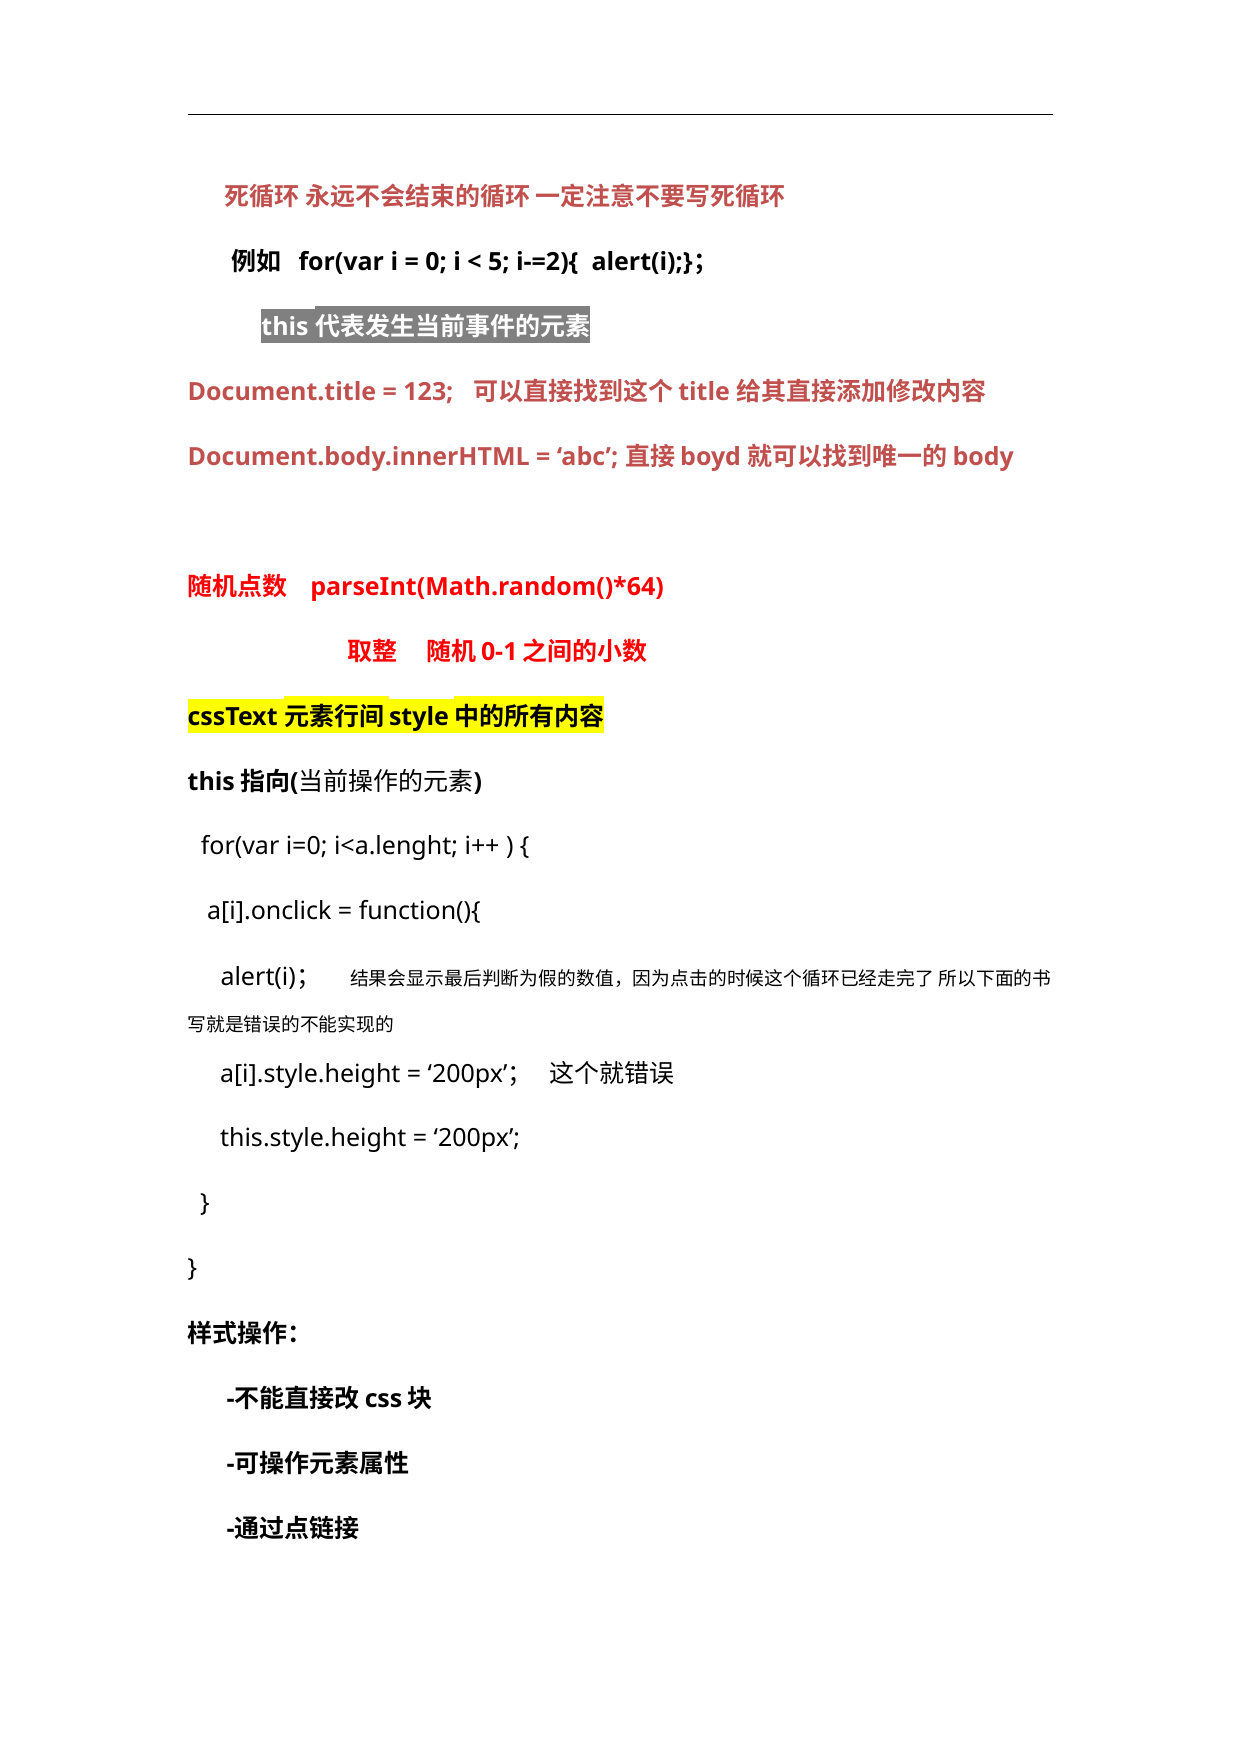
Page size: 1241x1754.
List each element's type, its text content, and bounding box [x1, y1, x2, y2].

text -可操作元素属性 [187, 1429, 1053, 1494]
text -不能直接改css块 [187, 1364, 1053, 1429]
text 死循环 永远不会结束的循环 一定注意不要写死循环 [187, 162, 1053, 227]
text } [187, 1234, 1053, 1299]
text this指向(当前操作的元素) [187, 747, 1053, 812]
text 取整 随机0-1之间的小数 [187, 617, 1053, 682]
text -通过点链接 [187, 1494, 1053, 1559]
text alert(i)； 结果会显示最后判断为假的数值，因为点击的时候这个循环已经走完了 所以下面的书写就是错误的不能实现的 [187, 942, 1053, 1039]
text } [187, 1169, 1053, 1234]
text for(var i=0; i<a.lenght; i++ ) { [187, 812, 1053, 877]
text 例如 for(var i = 0; i < 5; i-=2){ alert(i);}； [187, 227, 1053, 292]
text this.style.height = ‘200px’; [187, 1104, 1053, 1169]
text 随机点数 parseInt(Math.random()*64) [187, 552, 1053, 617]
text 样式操作： [187, 1299, 1053, 1364]
text this 代表发生当前事件的元素 [187, 292, 1053, 357]
text a[i].onclick = function(){ [187, 877, 1053, 942]
text Document.title = 123; 可以直接找到这个title 给其直接添加修改内容 [187, 357, 1053, 422]
text Document.body.innerHTML = ‘abc’; 直接boyd 就可以找到唯一的body [187, 422, 1053, 487]
text a[i].style.height = ‘200px’； 这个就错误 [187, 1039, 1053, 1104]
text cssText 元素行间style中的所有内容 [187, 682, 1053, 747]
